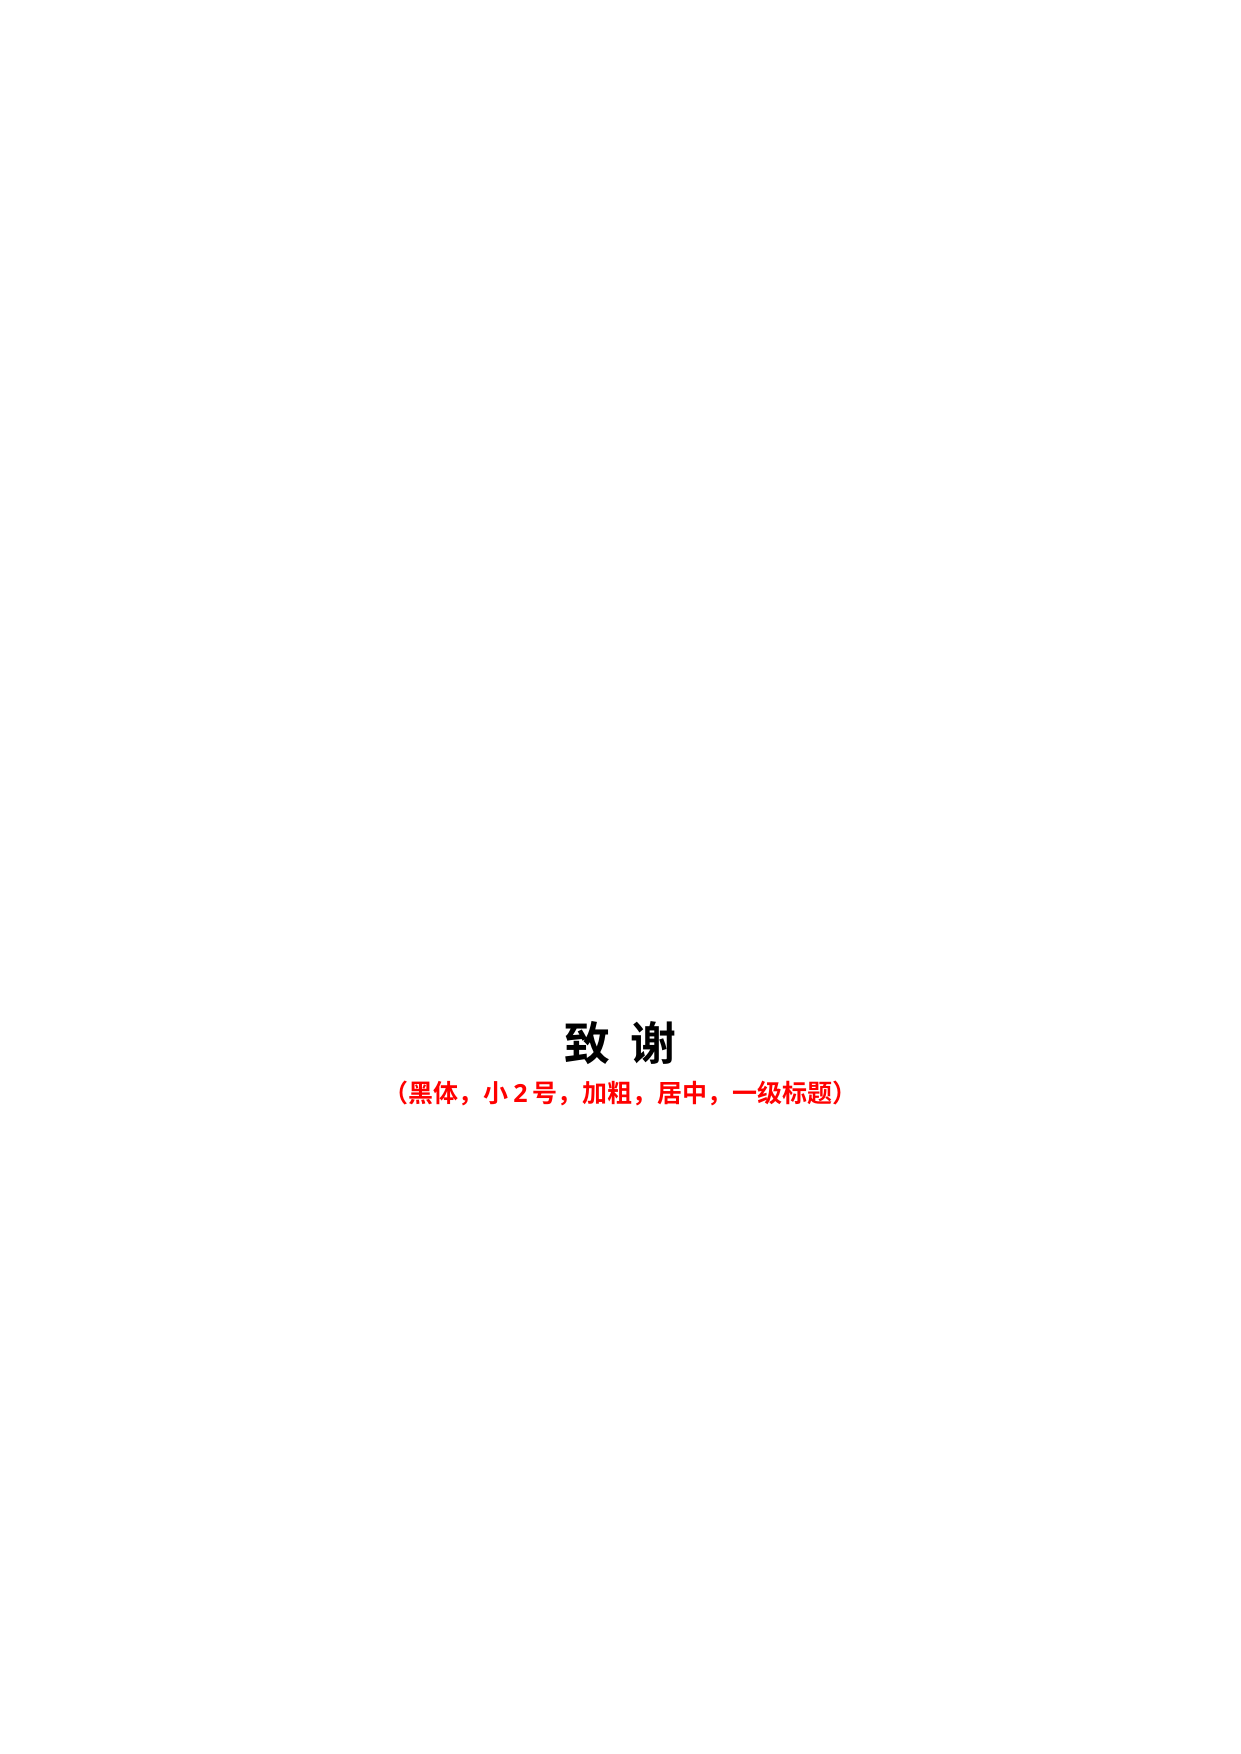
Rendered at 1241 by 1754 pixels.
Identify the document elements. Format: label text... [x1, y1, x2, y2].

text 致 谢 [187, 1007, 1053, 1073]
text （黑体，小2号，加粗，居中，一级标题） [187, 1073, 1053, 1109]
